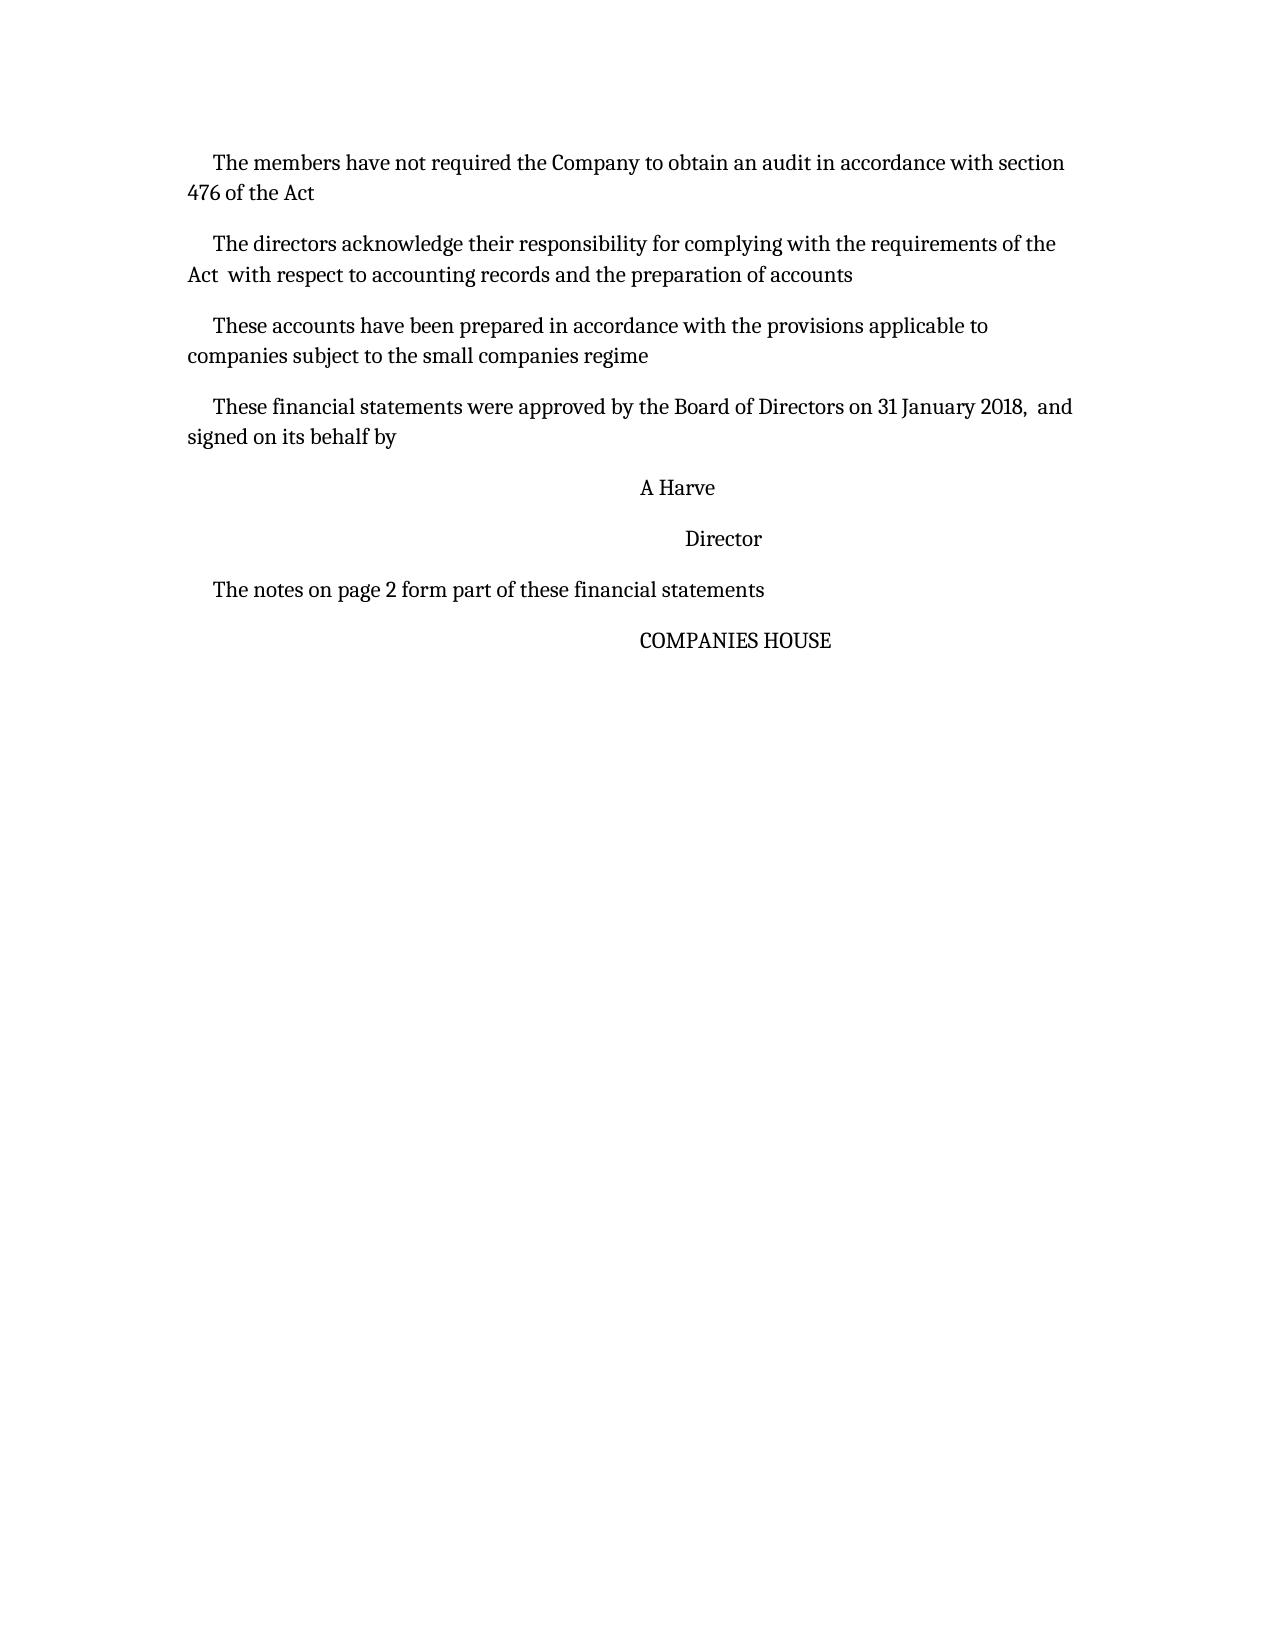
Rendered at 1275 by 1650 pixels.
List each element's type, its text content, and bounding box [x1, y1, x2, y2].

text These accounts have been prepared in accordance with the provisions applicable to companies subject to the small companies regime [187, 312, 1087, 369]
text Director [187, 526, 1087, 552]
text The directors acknowledge their responsibility for complying with the requirements of the Act with respect to accounting records and the preparation of accounts [187, 231, 1087, 288]
text The members have not required the Company to obtain an audit in accordance with section 476 of the Act [187, 150, 1087, 207]
text The notes on page 2 form part of these financial statements [187, 577, 1087, 603]
text These financial statements were approved by the Board of Directors on 31 January 2018, and signed on its behalf by [187, 394, 1087, 450]
text A Harve [187, 475, 1087, 501]
text COMPANIES HOUSE [187, 628, 1087, 654]
